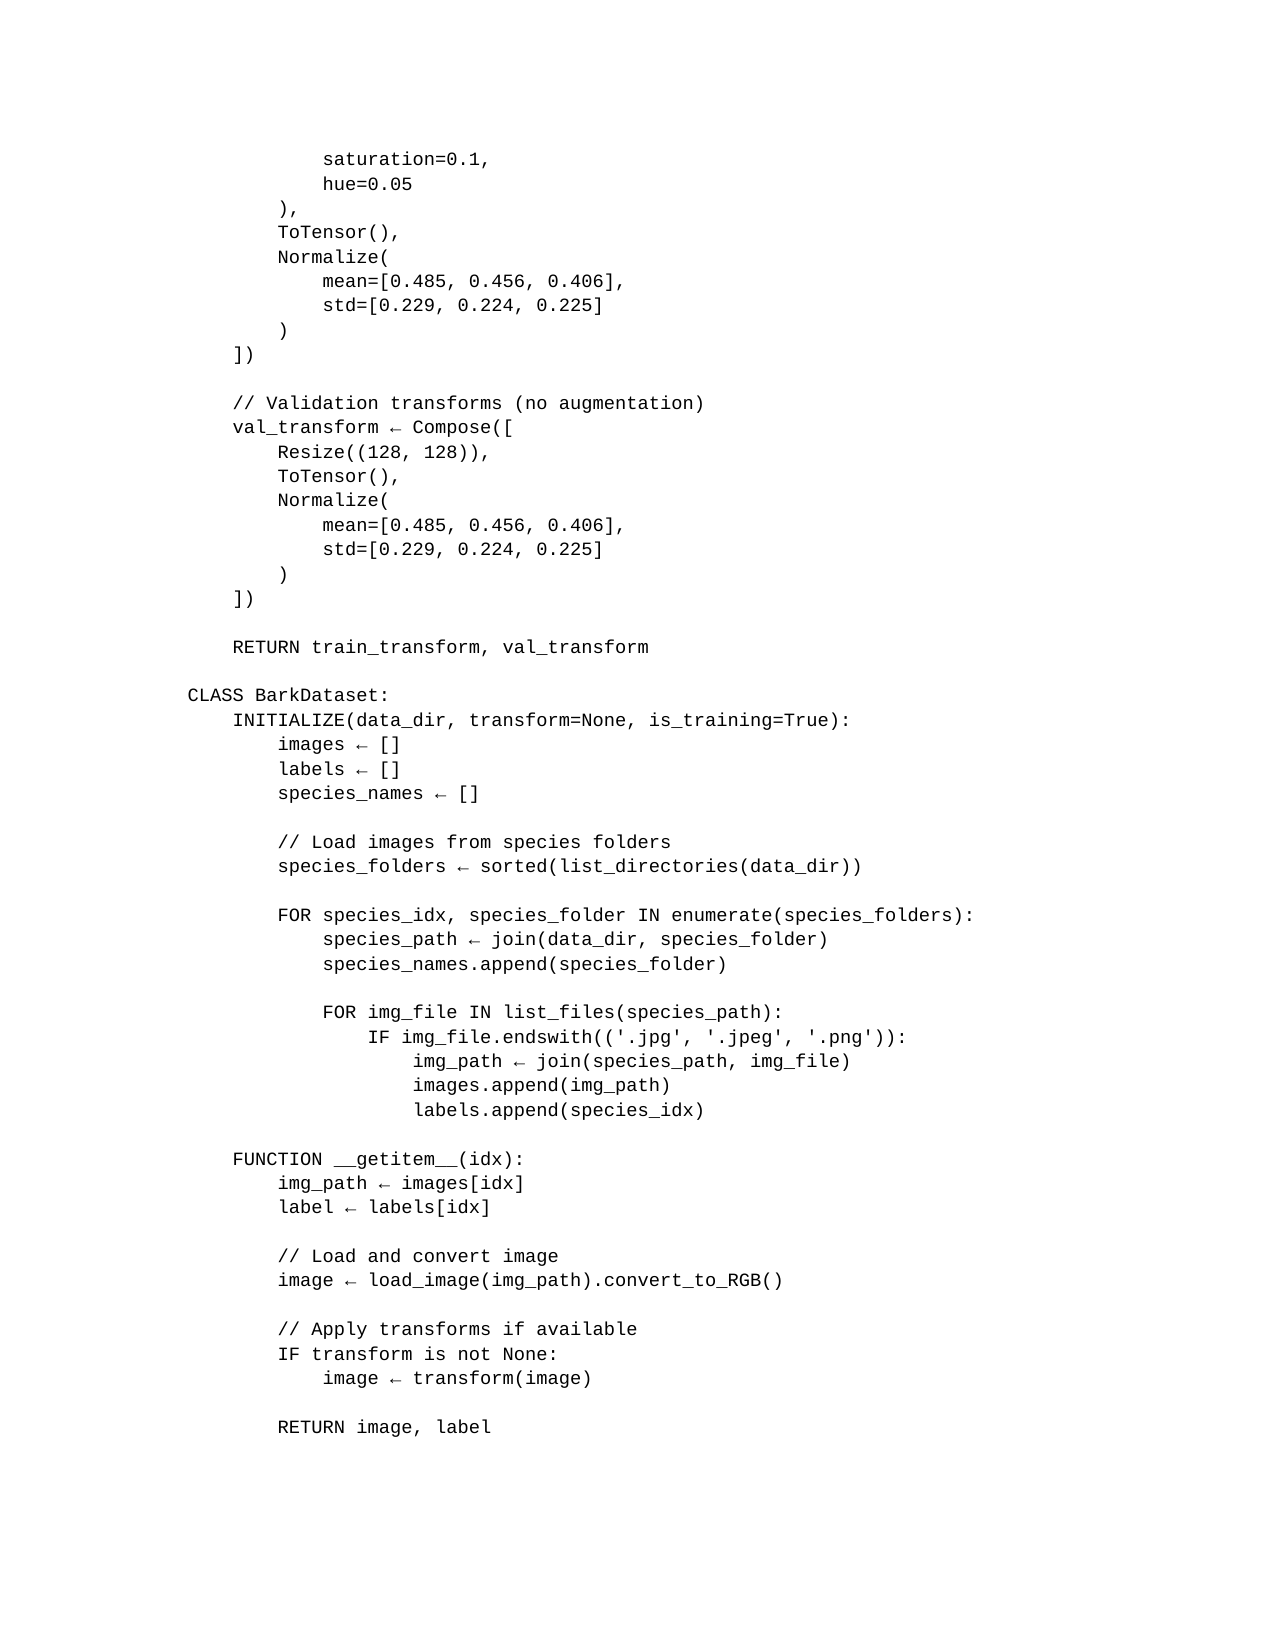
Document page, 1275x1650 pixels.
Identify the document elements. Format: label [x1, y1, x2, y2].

text [187, 150, 1087, 1439]
